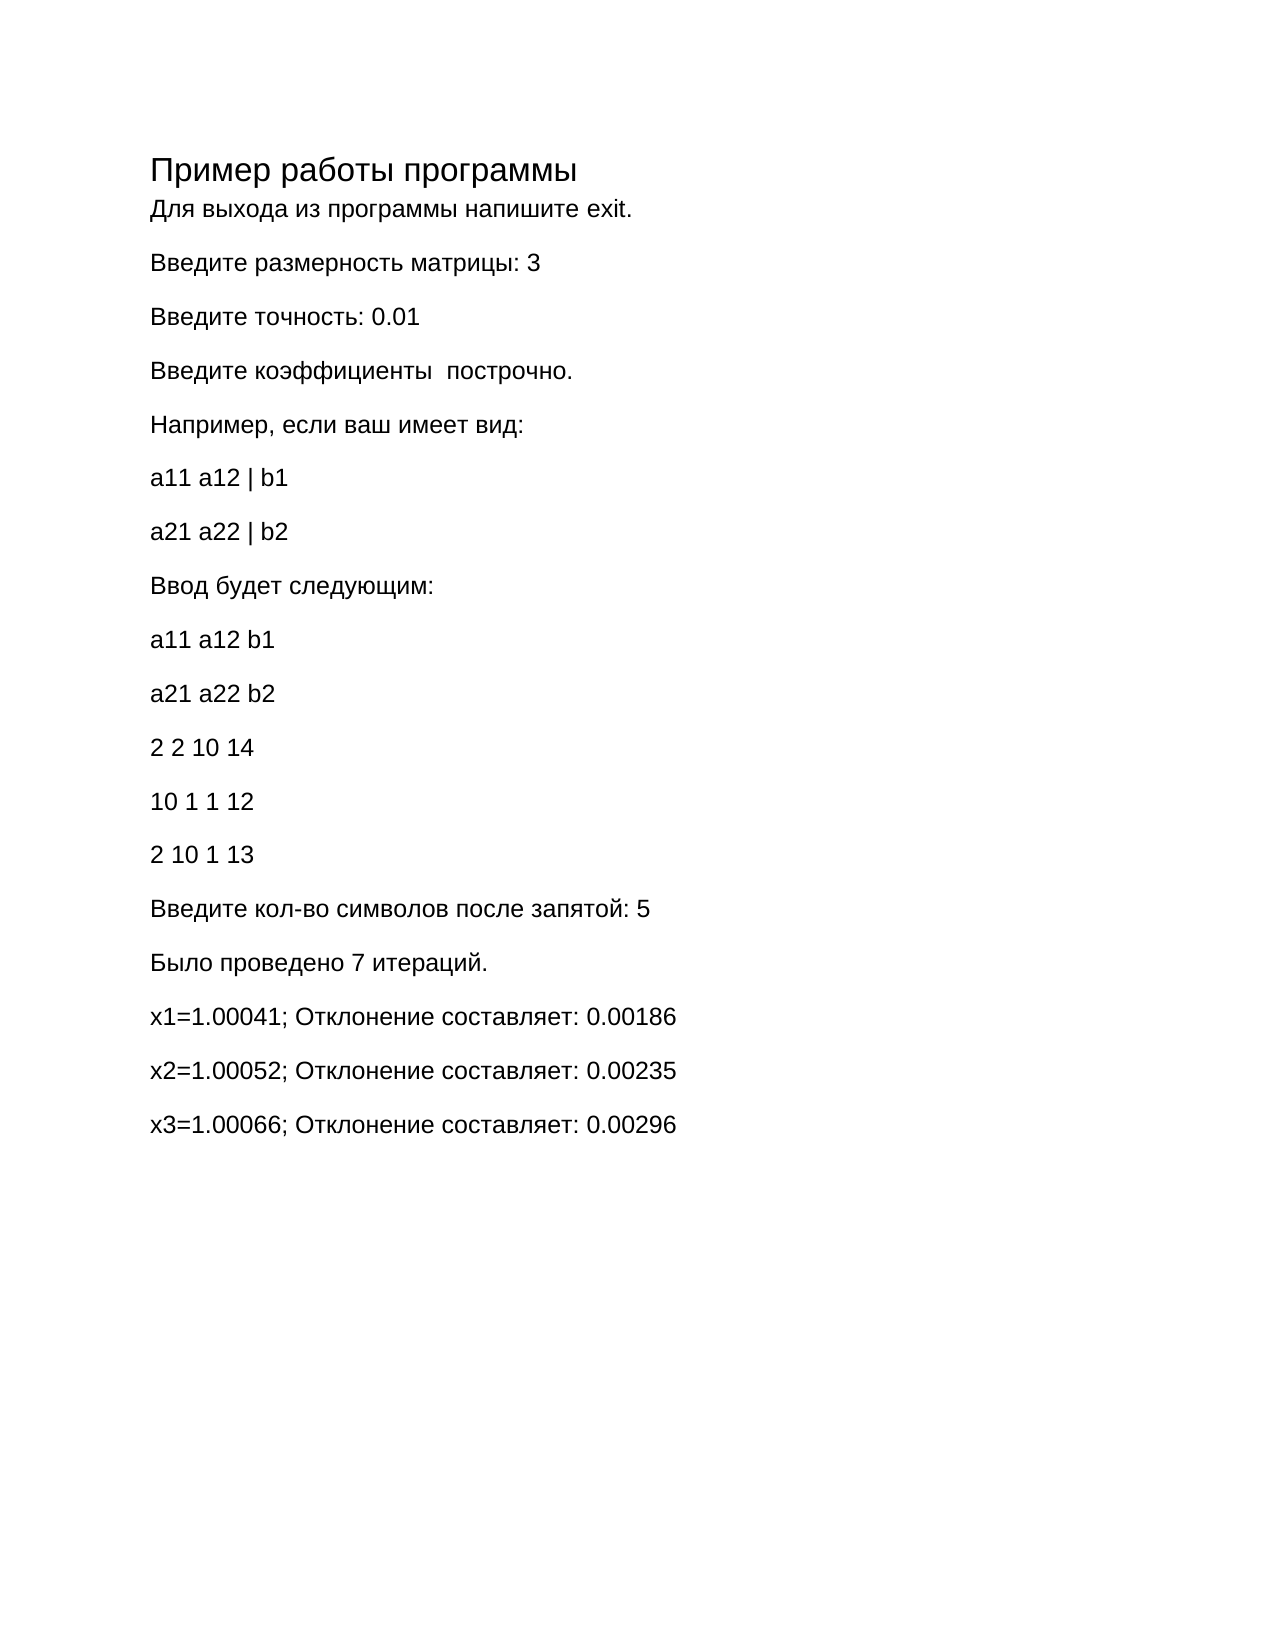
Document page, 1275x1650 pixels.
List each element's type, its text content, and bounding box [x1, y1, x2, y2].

text Для выхода из программы напишите exit. [150, 194, 1125, 223]
text Было проведено 7 итераций. [150, 948, 1125, 977]
text x3=1.00066; Отклонение составляет: 0.00296 [150, 1110, 1125, 1138]
text Введите коэффициенты построчно. [150, 356, 1125, 384]
subtitle Пример работы программы [150, 150, 1125, 188]
text x1=1.00041; Отклонение составляет: 0.00186 [150, 1002, 1125, 1031]
text a21 a22 | b2 [150, 517, 1125, 546]
text Введите размерность матрицы: 3 [150, 248, 1125, 277]
text Ввод будет следующим: [150, 571, 1125, 600]
text a11 a12 b1 [150, 625, 1125, 654]
text 10 1 1 12 [150, 787, 1125, 815]
text Введите кол-во символов после запятой: 5 [150, 894, 1125, 923]
text 2 10 1 13 [150, 840, 1125, 869]
text x2=1.00052; Отклонение составляет: 0.00235 [150, 1056, 1125, 1084]
text a21 a22 b2 [150, 679, 1125, 708]
text 2 2 10 14 [150, 733, 1125, 761]
text Например, если ваш имеет вид: [150, 409, 1125, 438]
text a11 a12 | b1 [150, 463, 1125, 492]
text Введите точность: 0.01 [150, 302, 1125, 331]
